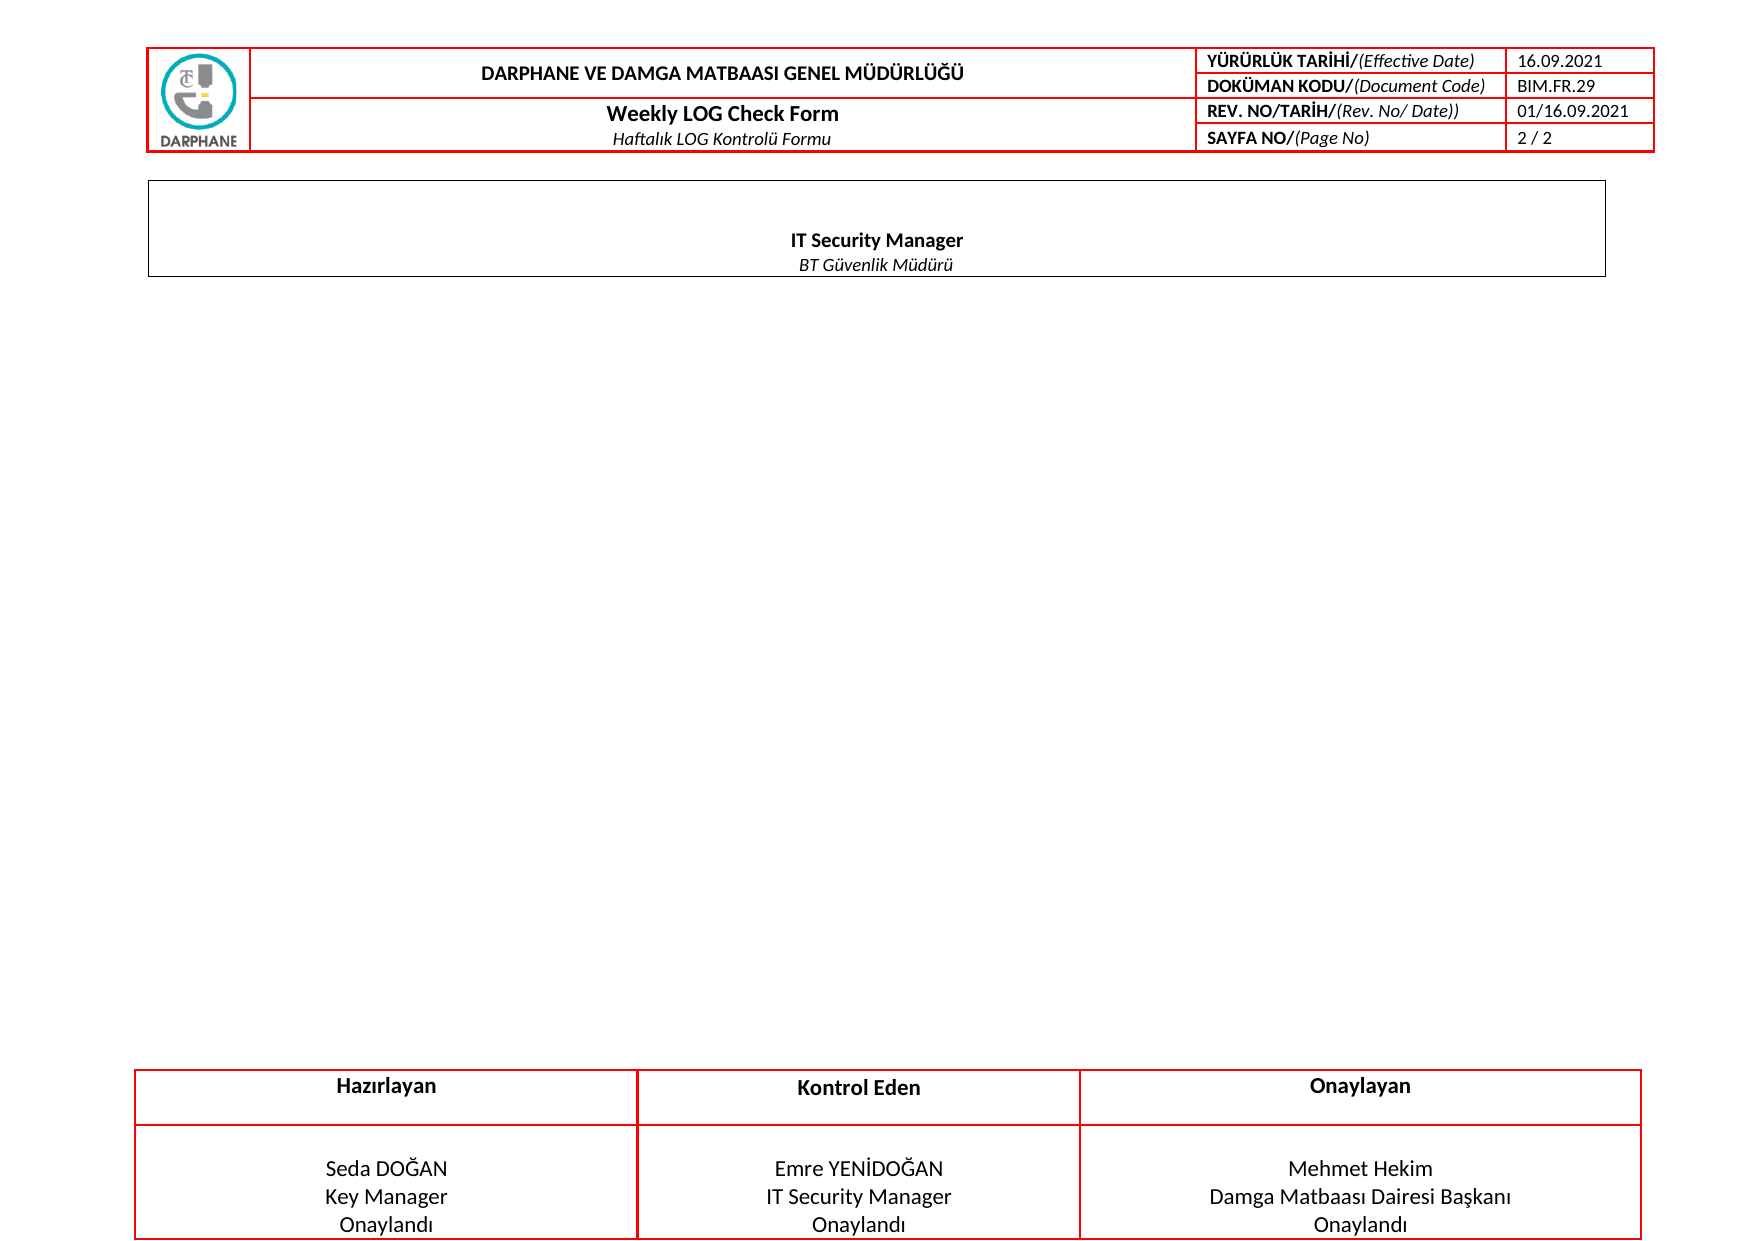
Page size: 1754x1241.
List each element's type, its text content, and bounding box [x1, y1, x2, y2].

table_cell Approving Onaylayan IT Security Manager BT Güvenlik Müdürü [149, 181, 1605, 276]
picture [161, 53, 237, 147]
